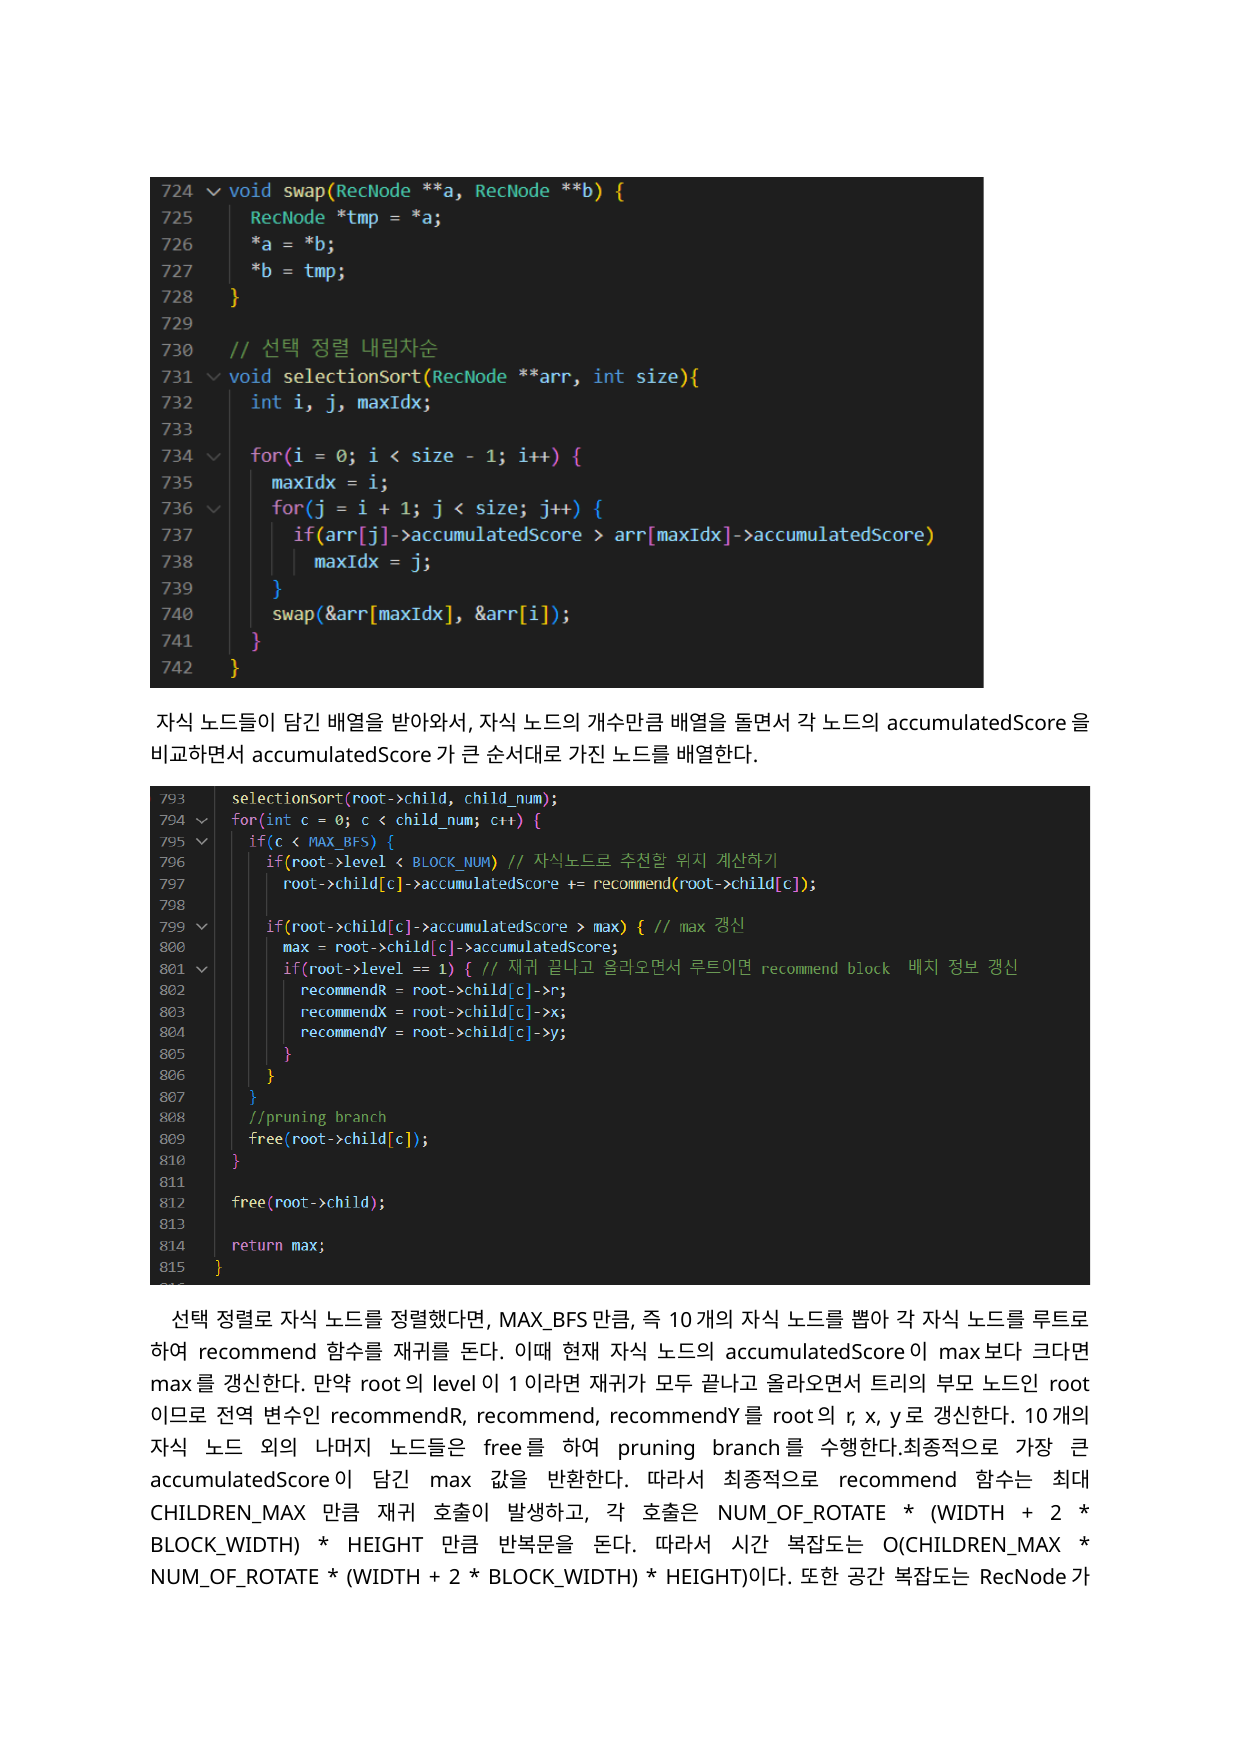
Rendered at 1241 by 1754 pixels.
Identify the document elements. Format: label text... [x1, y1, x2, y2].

text 자식 노드들이 담긴 배열을 받아와서, 자식 노드의 개수만큼 배열을 돌면서 각 노드의 accumulatedScore을 비교하면서 accumulatedScore가 큰 순서대로 가진 노드를 배열한다. [150, 706, 1090, 768]
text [150, 1303, 1090, 1590]
picture [150, 177, 984, 688]
picture [150, 786, 1091, 1285]
